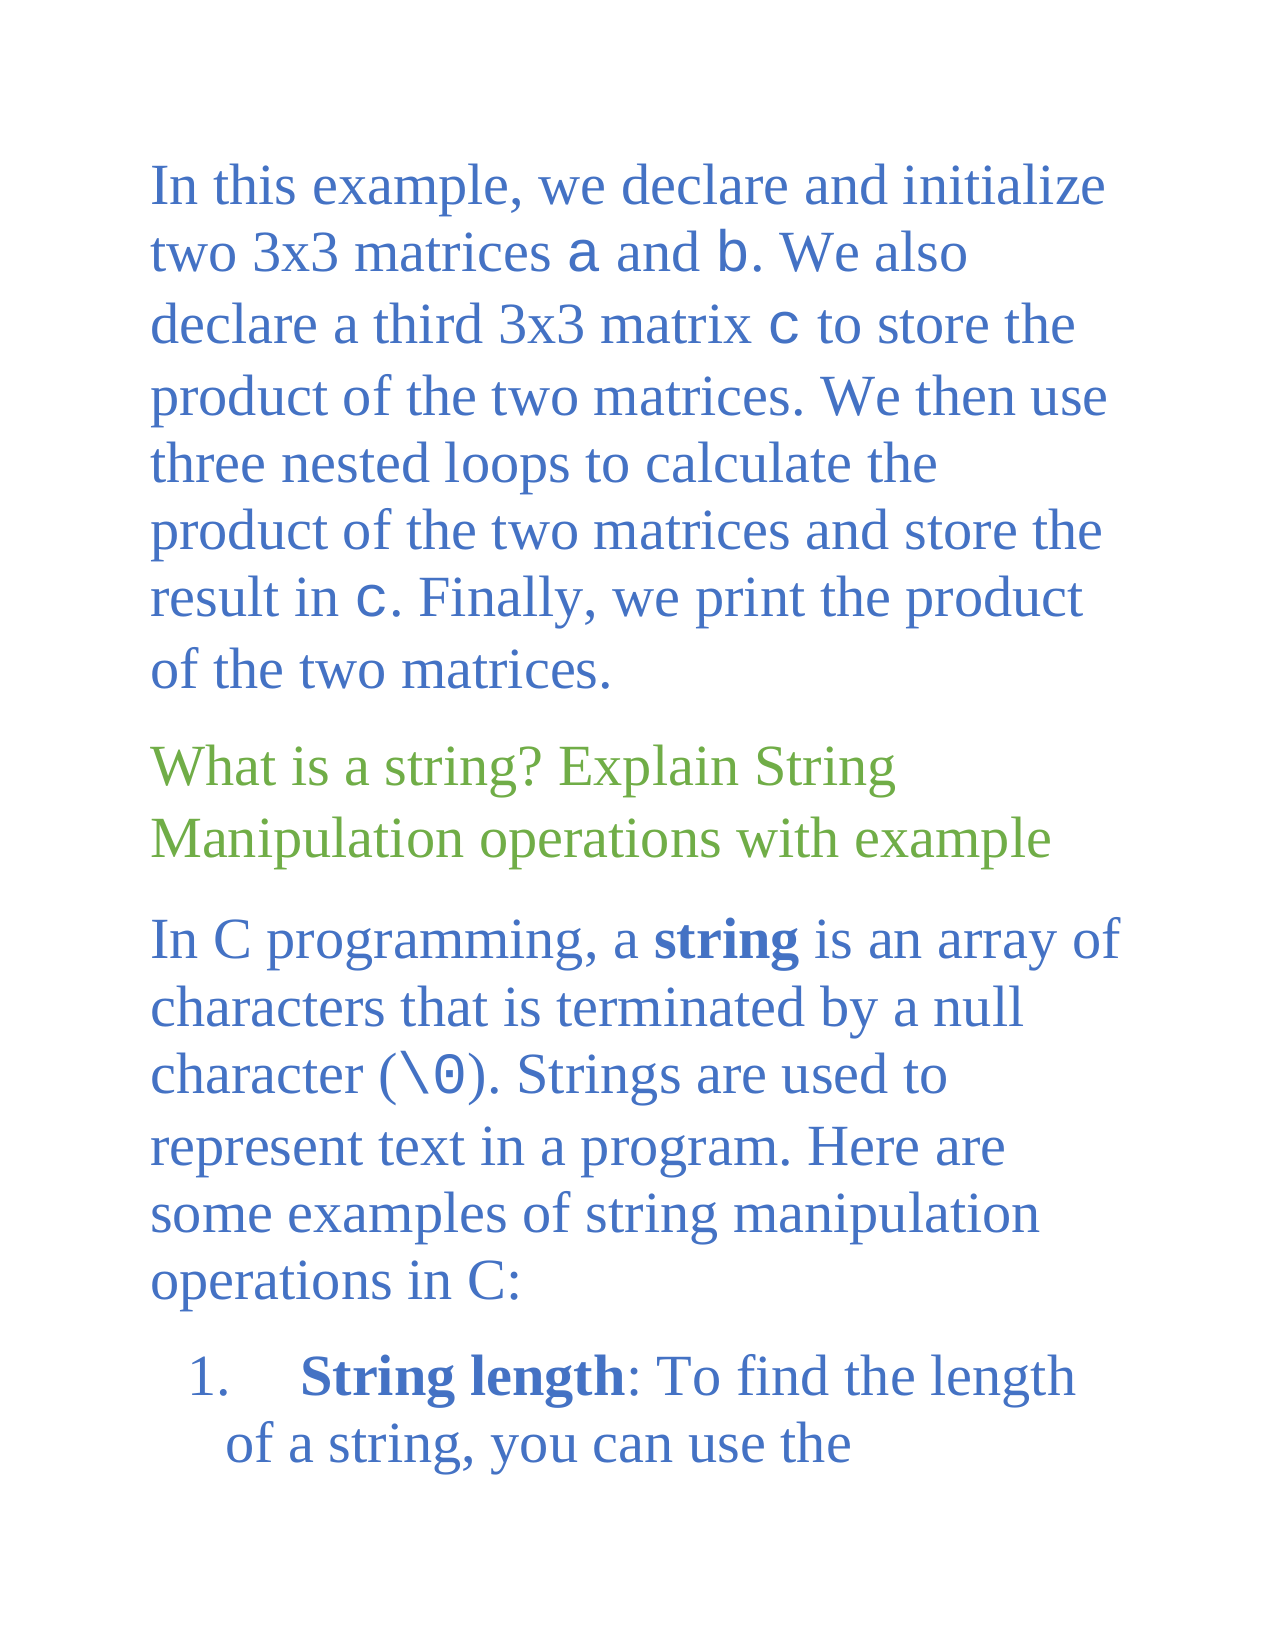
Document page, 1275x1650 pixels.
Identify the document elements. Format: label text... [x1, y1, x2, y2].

text What is a string? Explain String Manipulation operations with example [150, 731, 1125, 870]
text In C programming, a string is an array of characters that is terminated by a null character (\0). Strings are used to represent text in a program. Here are some examples of string manipulation operations in C: [150, 904, 1125, 1312]
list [187, 1341, 1125, 1475]
text In this example, we declare and initialize two 3x3 matrices a and b. We also declare a third 3x3 matrix c to store the product of the two matrices. We then use three nested loops to calculate the product of the two matrices and store the result in c. Finally, we print the product of the two matrices. [150, 150, 1125, 701]
